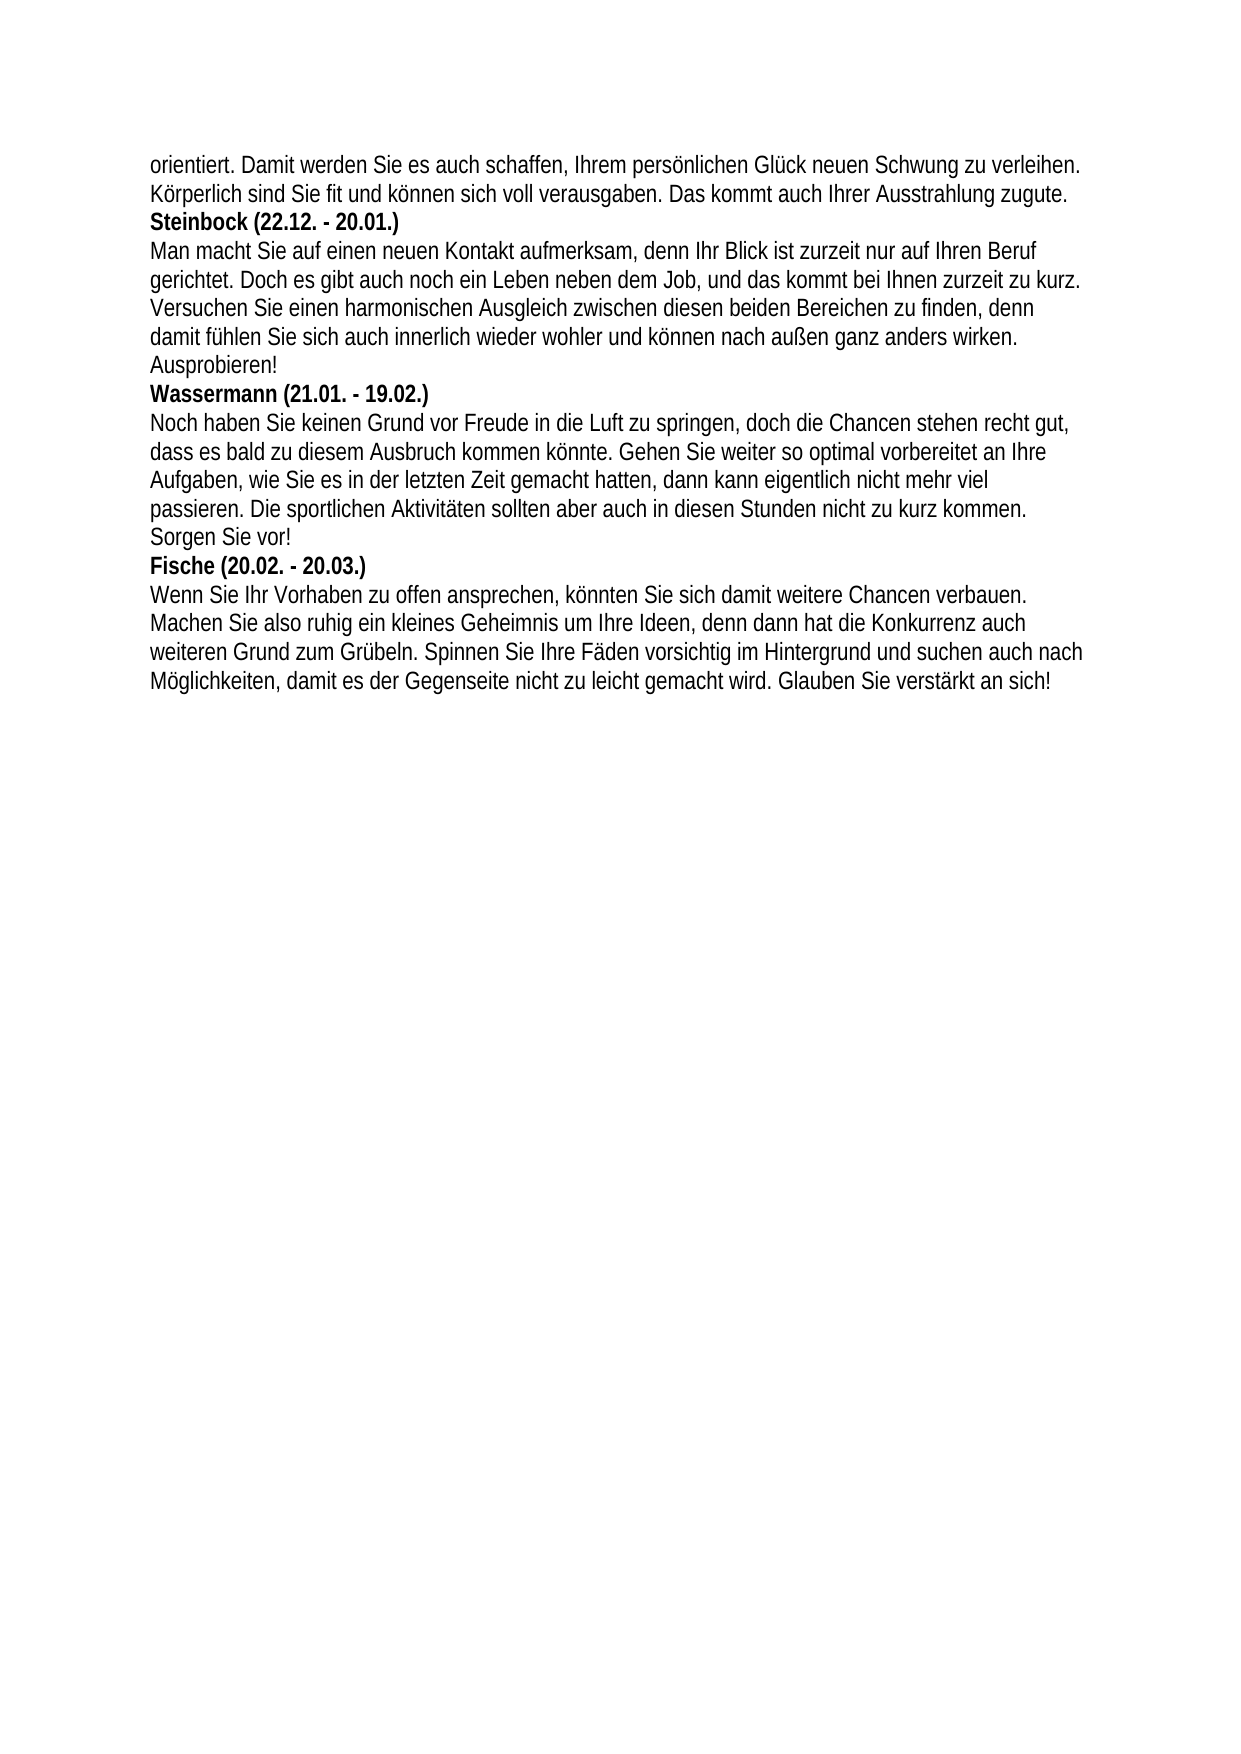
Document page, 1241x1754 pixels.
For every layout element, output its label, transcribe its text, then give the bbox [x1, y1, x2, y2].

text Wassermann (21.01. - 19.02.) [150, 379, 1090, 408]
text Wenn Sie Ihr Vorhaben zu offen ansprechen, könnten Sie sich damit weitere Chancen verbauen. Machen Sie also ruhig ein kleines Geheimnis um Ihre Ideen, denn dann hat die Konkurrenz auch weiteren Grund zum Grübeln. Spinnen Sie Ihre Fäden vorsichtig im Hintergrund und suchen auch nach Möglichkeiten, damit es der Gegenseite nicht zu leicht gemacht wird. Glauben Sie verstärkt an sich! [150, 580, 1090, 694]
text Fische (20.02. - 20.03.) [150, 551, 1090, 580]
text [150, 150, 1090, 207]
text Man macht Sie auf einen neuen Kontakt aufmerksam, denn Ihr Blick ist zurzeit nur auf Ihren Beruf gerichtet. Doch es gibt auch noch ein Leben neben dem Job, und das kommt bei Ihnen zurzeit zu kurz. Versuchen Sie einen harmonischen Ausgleich zwischen diesen beiden Bereichen zu finden, denn damit fühlen Sie sich auch innerlich wieder wohler und können nach außen ganz anders wirken. Ausprobieren! [150, 236, 1090, 379]
text Steinbock (22.12. - 20.01.) [150, 207, 1090, 236]
text Noch haben Sie keinen Grund vor Freude in die Luft zu springen, doch die Chancen stehen recht gut, dass es bald zu diesem Ausbruch kommen könnte. Gehen Sie weiter so optimal vorbereitet an Ihre Aufgaben, wie Sie es in der letzten Zeit gemacht hatten, dann kann eigentlich nicht mehr viel passieren. Die sportlichen Aktivitäten sollten aber auch in diesen Stunden nicht zu kurz kommen. Sorgen Sie vor! [150, 408, 1090, 551]
